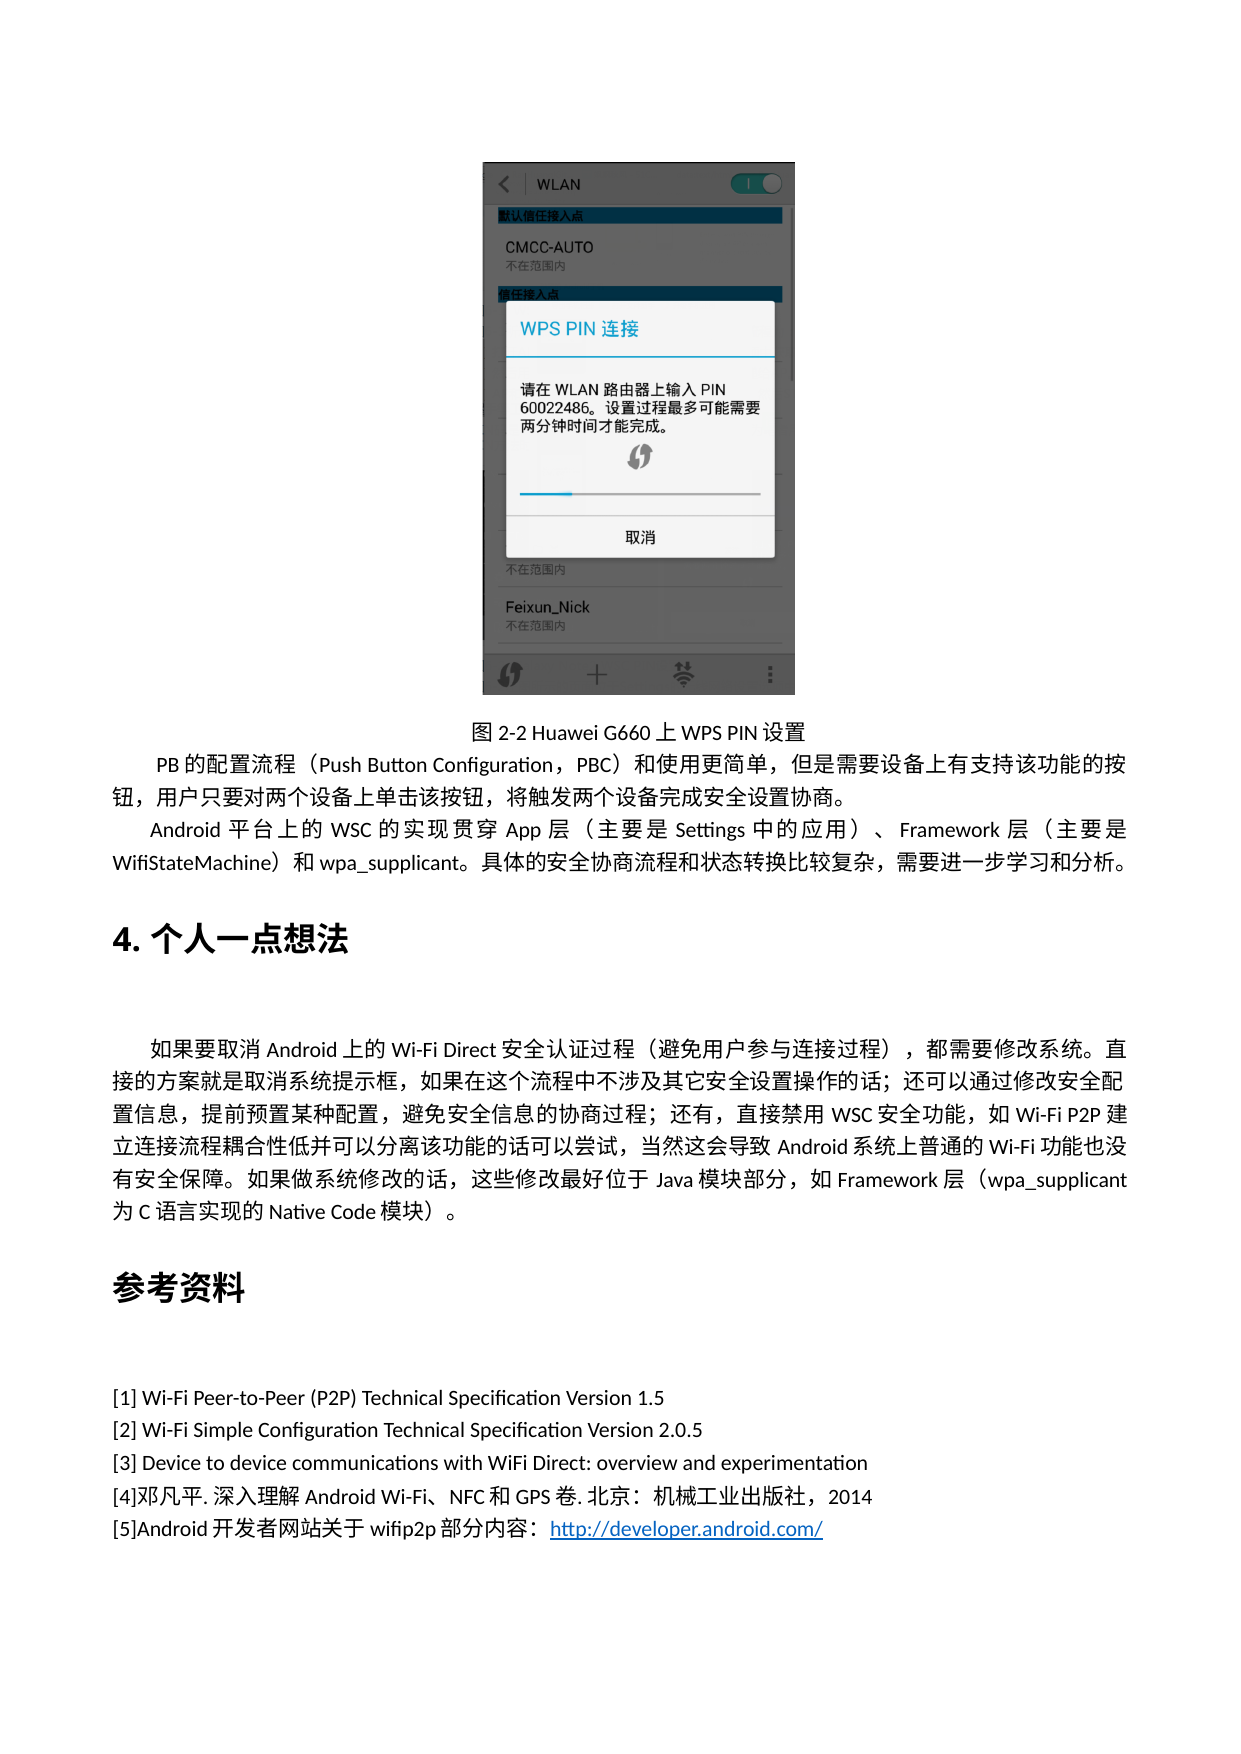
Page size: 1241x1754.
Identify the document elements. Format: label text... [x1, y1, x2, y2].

text [1] Wi-Fi Peer-to-Peer (P2P) Technical Specification Version 1.5 [112, 1381, 1128, 1413]
text [5]Android开发者网站关于wifip2p部分内容：http://developer.android.com/ [112, 1511, 1128, 1543]
text [3] Device to device communications with WiFi Direct: overview and experimentation [112, 1446, 1128, 1478]
text 如果要取消Android上的Wi-Fi Direct安全认证过程（避免用户参与连接过程），都需要修改系统。直接的方案就是取消系统提示框，如果在这个流程中不涉及其它安全设置操作的话；还可以通过修改安全配置信息，提前预置某种配置，避免安全信息的协商过程；还有，直接禁用WSC安全功能，如Wi-Fi P2P建立连接流程耦合性低并可以分离该功能的话可以尝试，当然这会导致Android系统上普通的Wi-Fi功能也没有安全保障。如果做系统修改的话，这些修改最好位于Java模块部分，如Framework层（wpa_supplicant为C语言实现的Native Code模块）。 [112, 1031, 1128, 1226]
text PB的配置流程（Push Button Configuration，PBC）和使用更简单，但是需要设备上有支持该功能的按钮，用户只要对两个设备上单击该按钮，将触发两个设备完成安全设置协商。 [112, 747, 1128, 812]
text Android平台上的WSC的实现贯穿App层（主要是Settings中的应用）、Framework层（主要是WifiStateMachine）和wpa_supplicant。具体的安全协商流程和状态转换比较复杂，需要进一步学习和分析。 [112, 812, 1128, 877]
text [2] Wi-Fi Simple Configuration Technical Specification Version 2.0.5 [112, 1413, 1128, 1446]
text [4]邓凡平. 深入理解Android Wi-Fi、NFC和GPS卷. 北京：机械工业出版社，2014 [112, 1478, 1128, 1511]
subtitle 个人一点想法 [112, 904, 1128, 969]
picture [482, 162, 795, 695]
text 图2-2 Huawei G660上WPS PIN设置 [112, 714, 1128, 747]
subtitle 参考资料 [112, 1253, 1128, 1318]
